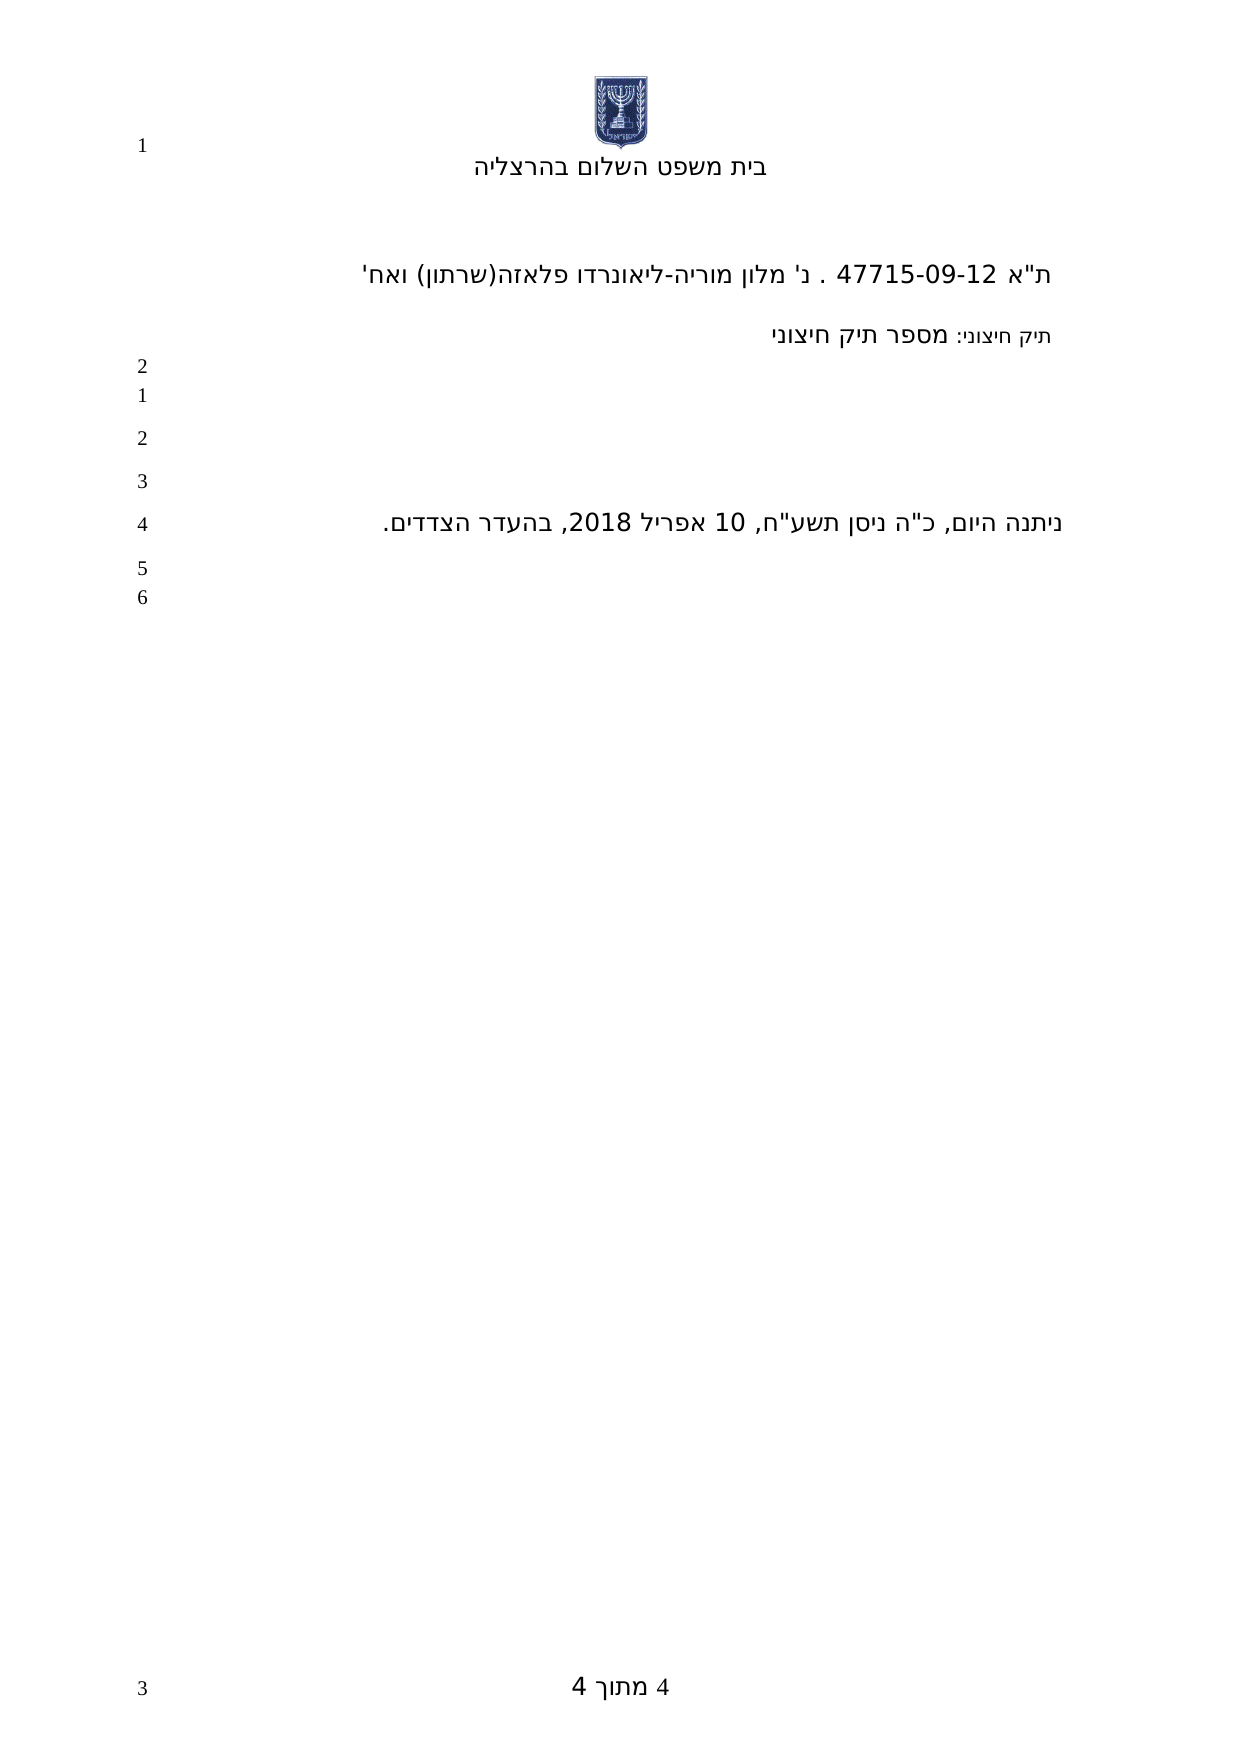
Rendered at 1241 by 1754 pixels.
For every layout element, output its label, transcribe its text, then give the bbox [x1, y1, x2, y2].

picture [589, 75, 651, 152]
text ניתנה היום, , , בהעדר הצדדים. [177, 508, 1063, 537]
